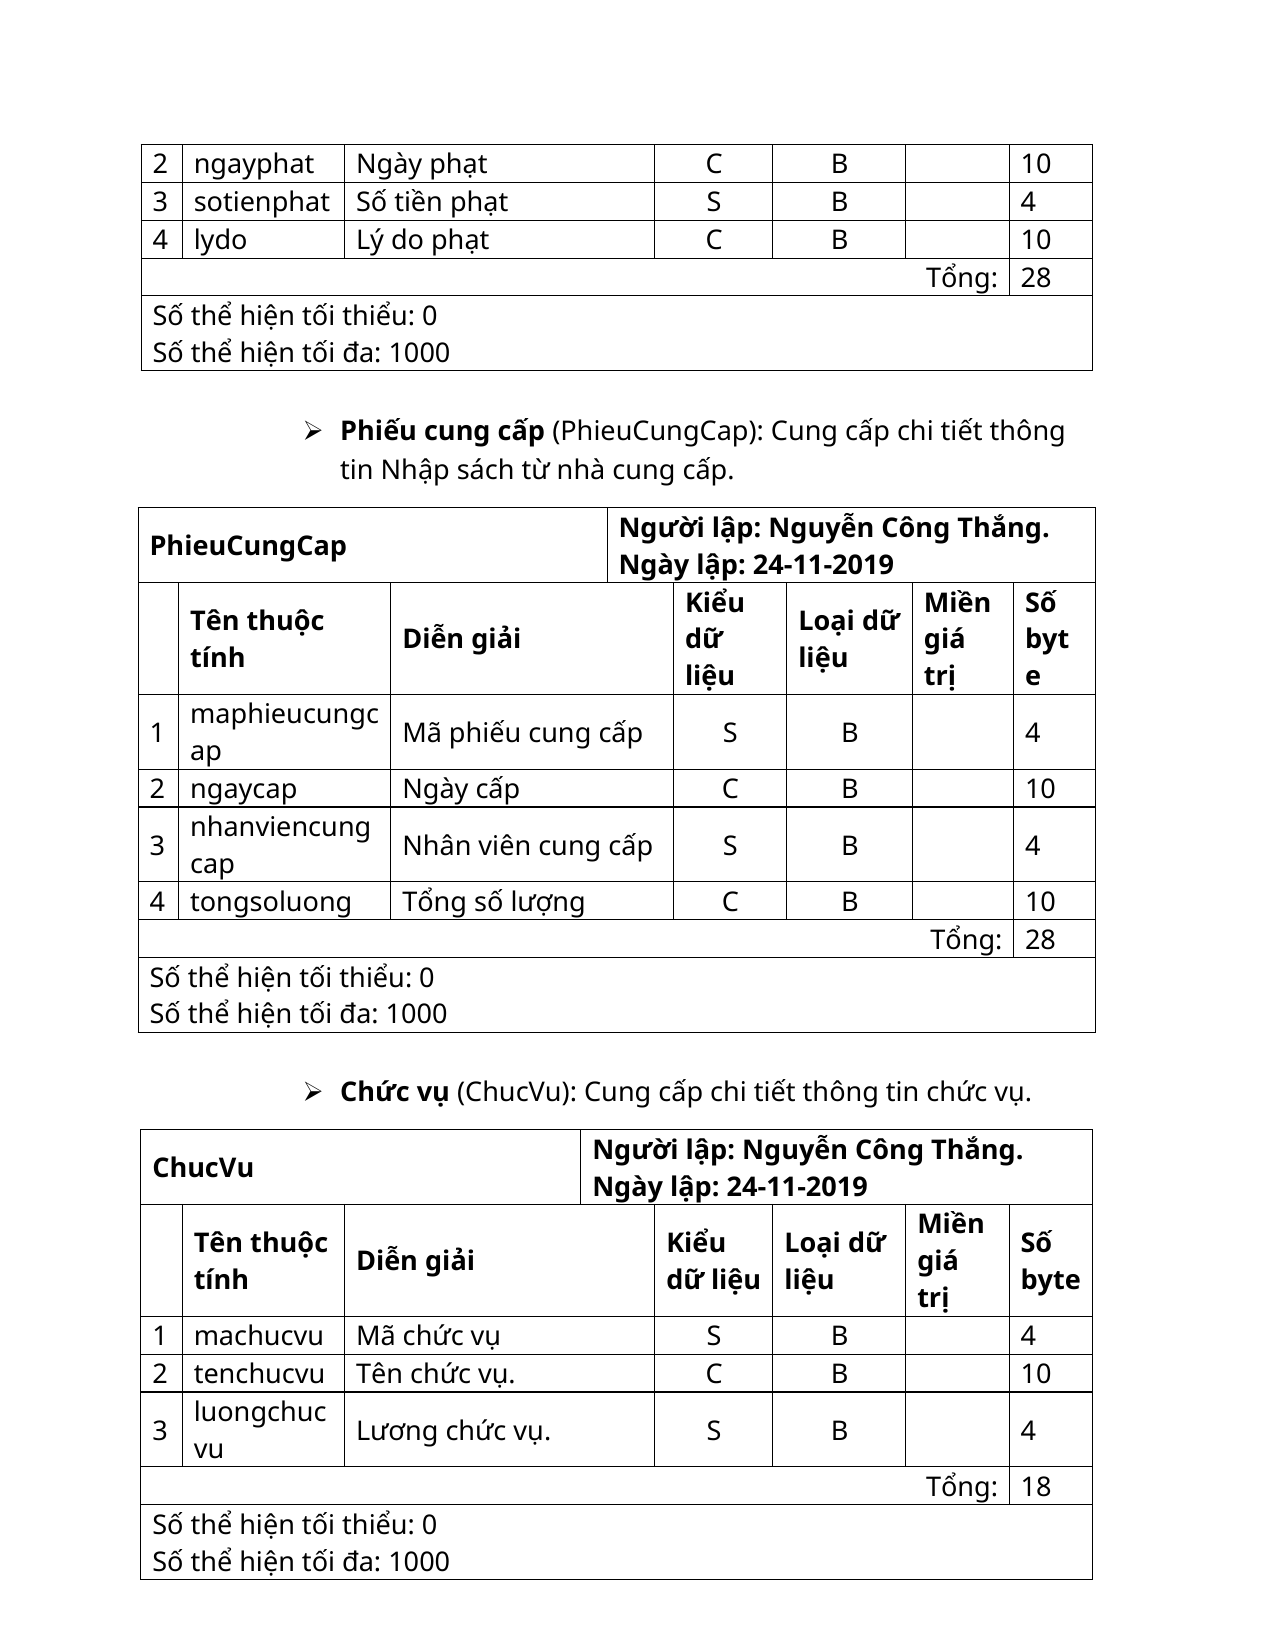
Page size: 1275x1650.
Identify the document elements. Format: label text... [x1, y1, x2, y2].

table_cell C [674, 882, 786, 919]
table_cell [906, 183, 1009, 219]
table_cell 10 [1010, 145, 1092, 182]
table_cell Số thể hiện tối thiểu: 0 Số thể hiện tối đa: 1000 [139, 958, 1095, 1032]
table_cell 4 [1010, 1317, 1092, 1353]
table_header Người lập: Nguyễn Công Thắng. Ngày lập: 24-11-2019 [581, 1130, 1092, 1204]
table_header PhieuCungCap [139, 508, 607, 582]
table_cell S [655, 183, 772, 219]
table_cell Tên thuộc tính [183, 1205, 344, 1316]
table_cell Mã phiếu cung cấp [391, 695, 673, 768]
table_cell ngayphat [183, 145, 344, 182]
table_cell machucvu [183, 1317, 344, 1353]
table_cell 3 [139, 808, 178, 881]
list Phiếu cung cấp (PhieuCungCap): Cung cấp chi tiết thông tin Nhập sách từ nhà cung cấp. [302, 411, 1096, 488]
table_cell Lý do phạt [345, 221, 654, 257]
table_cell tongsoluong [179, 882, 390, 919]
table_cell Số byte [1014, 583, 1095, 694]
table_cell Số thể hiện tối thiểu: 0 Số thể hiện tối đa: 1000 [141, 1505, 1092, 1579]
table_cell [139, 583, 178, 694]
table_cell 28 [1014, 920, 1095, 957]
table_cell ngaycap [179, 770, 390, 806]
table_cell 1 [139, 695, 178, 768]
table_cell [913, 695, 1013, 768]
table_cell 10 [1014, 770, 1095, 806]
table_cell [913, 808, 1013, 881]
table_cell sotienphat [183, 183, 344, 219]
table_cell Tên chức vụ. [345, 1355, 654, 1391]
table_cell B [787, 882, 912, 919]
table_cell 4 [1014, 695, 1095, 768]
table_cell B [773, 145, 905, 182]
table_cell Ngày phạt [345, 145, 654, 182]
table_cell maphieucungcap [179, 695, 390, 768]
table_cell B [773, 183, 905, 219]
table_cell Tên thuộc tính [179, 583, 390, 694]
table_cell [906, 145, 1009, 182]
table_cell S [674, 808, 786, 881]
table_cell Tổng số lượng [391, 882, 673, 919]
table_cell 1 [141, 1317, 182, 1353]
table_cell [141, 1205, 182, 1316]
table_cell Số byte [1010, 1205, 1092, 1316]
table_cell [913, 770, 1013, 806]
table_cell Diễn giải [391, 583, 673, 694]
table_cell Kiểu dữ liệu [674, 583, 786, 694]
table_cell [913, 882, 1013, 919]
table_cell nhanviencungcap [179, 808, 390, 881]
table_cell tenchucvu [183, 1355, 344, 1391]
table_cell [906, 1355, 1009, 1391]
table_cell 10 [1010, 1355, 1092, 1391]
table_cell 10 [1010, 221, 1092, 257]
table_cell 18 [1010, 1467, 1092, 1504]
table_cell 2 [142, 145, 182, 182]
table_cell [906, 1393, 1009, 1466]
table_cell Tổng: [139, 920, 1013, 957]
table_cell 2 [141, 1355, 182, 1391]
table_cell S [674, 695, 786, 768]
table_cell B [773, 221, 905, 257]
table_cell Diễn giải [345, 1205, 654, 1316]
table_cell B [773, 1317, 905, 1353]
table_cell 4 [142, 221, 182, 257]
table_cell Tổng: [142, 259, 1009, 295]
table_cell C [655, 1355, 772, 1391]
table_cell lydo [183, 221, 344, 257]
table_header ChucVu [141, 1130, 580, 1204]
table_cell Miền giá trị [906, 1205, 1009, 1316]
table_cell B [773, 1393, 905, 1466]
table_cell Ngày cấp [391, 770, 673, 806]
table_cell Số thể hiện tối thiểu: 0 Số thể hiện tối đa: 1000 [142, 296, 1092, 370]
table_cell 4 [139, 882, 178, 919]
table_cell 2 [139, 770, 178, 806]
table_header Người lập: Nguyễn Công Thắng. Ngày lập: 24-11-2019 [608, 508, 1095, 582]
table_cell B [787, 695, 912, 768]
list Chức vụ (ChucVu): Cung cấp chi tiết thông tin chức vụ. [302, 1073, 1096, 1109]
table_cell 4 [1010, 1393, 1092, 1466]
table_cell 4 [1010, 183, 1092, 219]
table_cell B [773, 1355, 905, 1391]
table_cell Miền giá trị [913, 583, 1013, 694]
table_cell C [655, 221, 772, 257]
table_cell S [655, 1393, 772, 1466]
table_cell Loại dữ liệu [773, 1205, 905, 1316]
table_cell luongchucvu [183, 1393, 344, 1466]
table_cell 3 [142, 183, 182, 219]
table_cell B [787, 808, 912, 881]
table_cell C [674, 770, 786, 806]
table_cell Mã chức vụ [345, 1317, 654, 1353]
table_cell Lương chức vụ. [345, 1393, 654, 1466]
table_cell Kiểu dữ liệu [655, 1205, 772, 1316]
table_cell C [655, 145, 772, 182]
table_cell 28 [1010, 259, 1092, 295]
table_cell [906, 1317, 1009, 1353]
table_cell Số tiền phạt [345, 183, 654, 219]
table_cell B [787, 770, 912, 806]
table_cell Nhân viên cung cấp [391, 808, 673, 881]
table_cell 3 [141, 1393, 182, 1466]
table_cell [906, 221, 1009, 257]
table_cell Loại dữ liệu [787, 583, 912, 694]
table_cell 10 [1014, 882, 1095, 919]
table_cell S [655, 1317, 772, 1353]
table_cell 4 [1014, 808, 1095, 881]
table_cell Tổng: [141, 1467, 1009, 1504]
